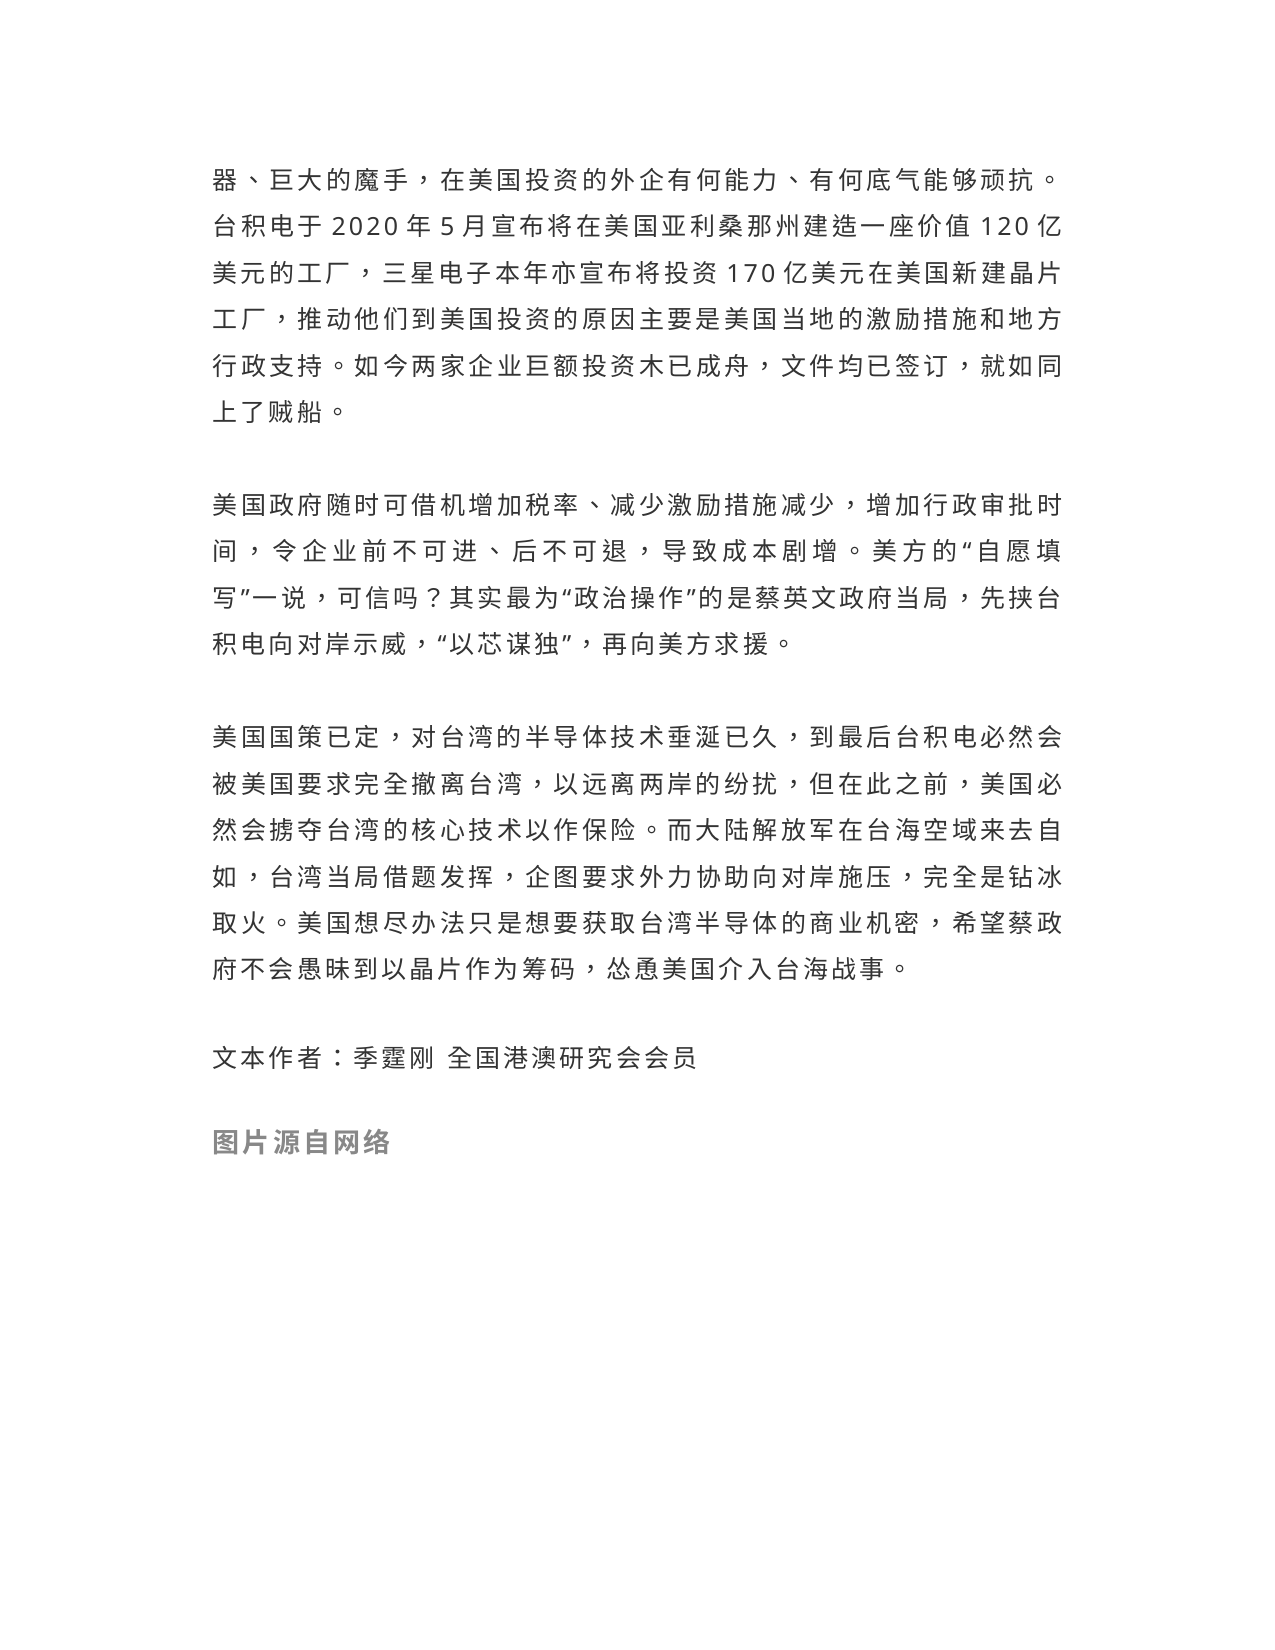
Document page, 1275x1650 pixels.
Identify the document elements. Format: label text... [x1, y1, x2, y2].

text 图片源自网络 [212, 1118, 1062, 1160]
text 美国国策已定，对台湾的半导体技术垂涎已久，到最后台积电必然会被美国要求完全撤离台湾，以远离两岸的纷扰，但在此之前，美国必然会掳夺台湾的核心技术以作保险。而大陆解放军在台海空域来去自如，台湾当局借题发挥，企图要求外力协助向对岸施压，完全是钻冰取火。美国想尽办法只是想要获取台湾半导体的商业机密，希望蔡政府不会愚昧到以晶片作为筹码，怂恿美国介入台海战事。 [212, 707, 1062, 986]
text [212, 150, 1062, 429]
text 文本作者：季霆刚 全国港澳研究会会员 [212, 1029, 1062, 1075]
text 美国政府随时可借机增加税率、减少激励措施减少，增加行政审批时间，令企业前不可进、后不可退，导致成本剧增。美方的“自愿填写”一说，可信吗？其实最为“政治操作”的是蔡英文政府当局，先挟台积电向对岸示威，“以芯谋独”，再向美方求援。 [212, 475, 1062, 661]
